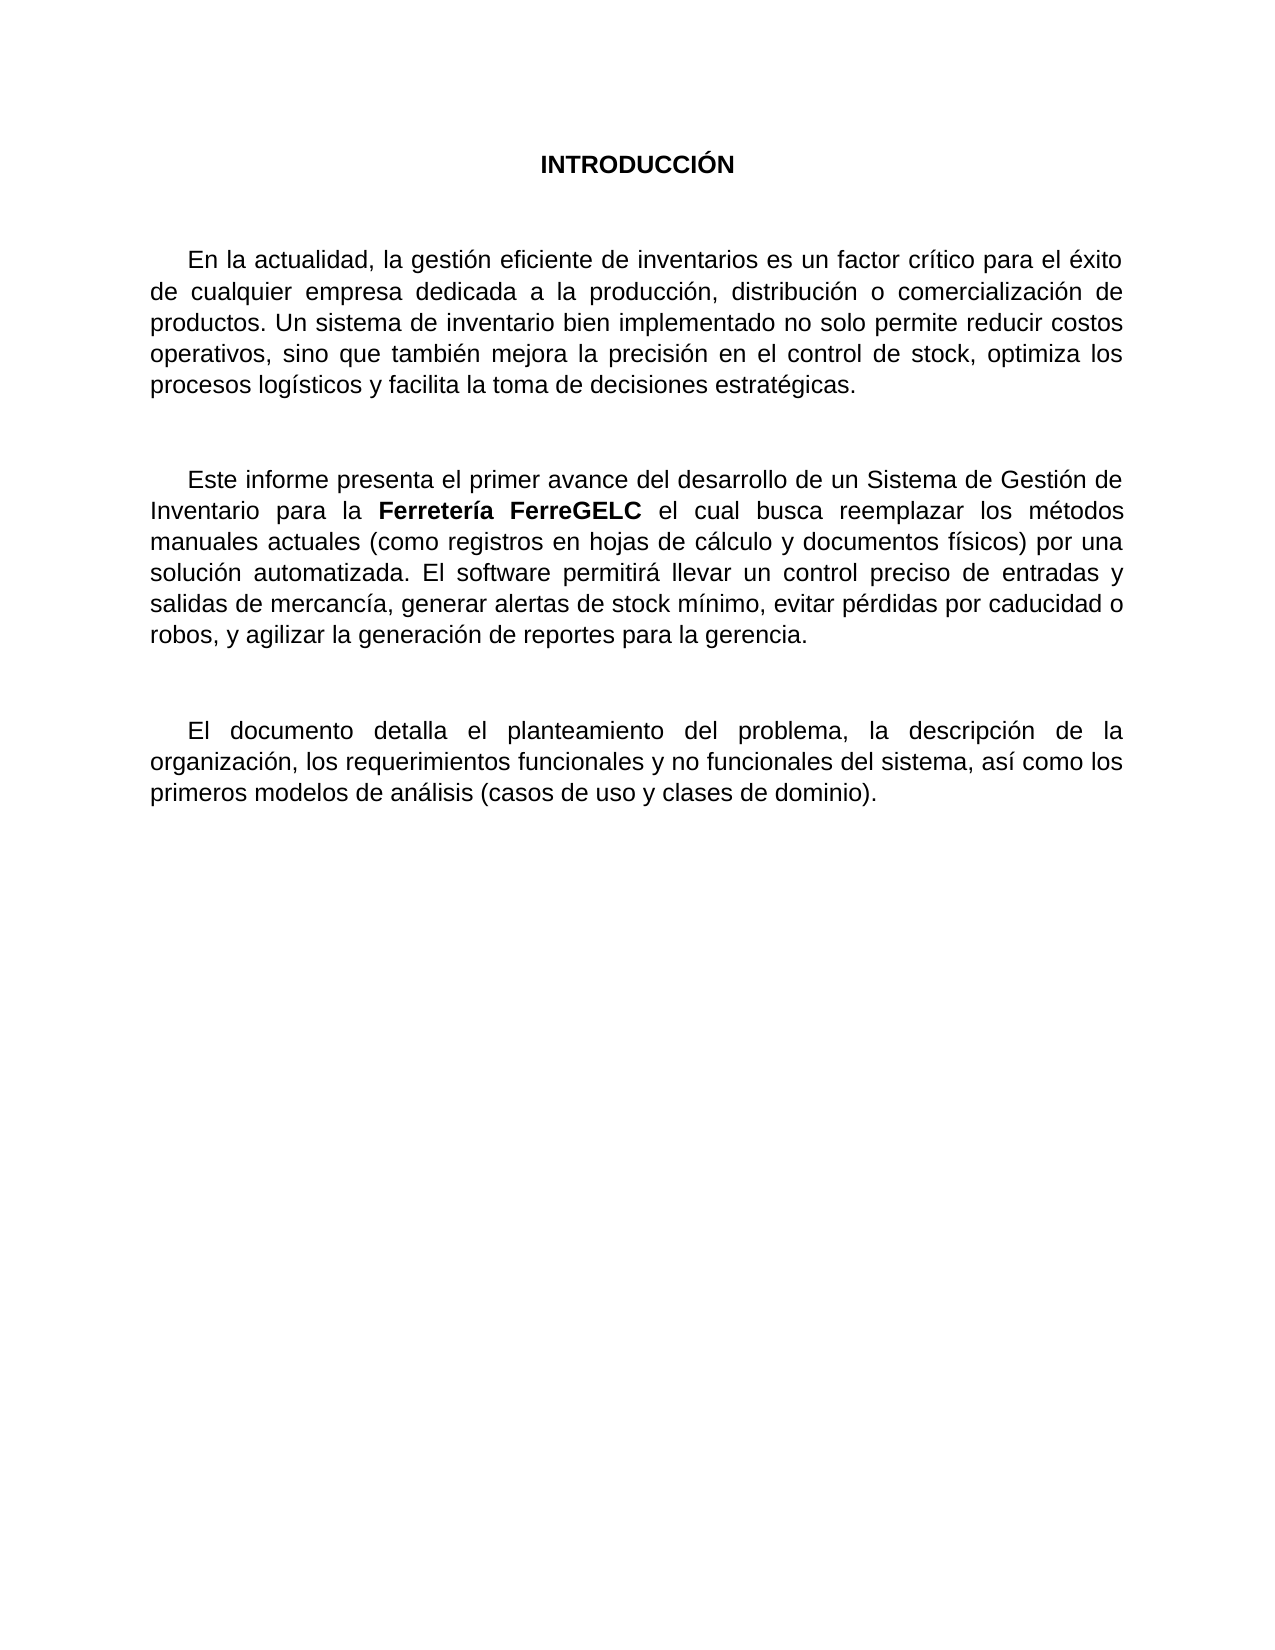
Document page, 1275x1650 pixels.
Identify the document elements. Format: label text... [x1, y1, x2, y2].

text Este informe presenta el primer avance del desarrollo de un Sistema de Gestión de Inventario para la Ferretería FerreGELC el cual busca reemplazar los métodos manuales actuales (como registros en hojas de cálculo y documentos físicos) por una solución automatizada. El software permitirá llevar un control preciso de entradas y salidas de mercancía, generar alertas de stock mínimo, evitar pérdidas por caducidad o robos, y agilizar la generación de reportes para la gerencia. [150, 465, 1125, 649]
text En la actualidad, la gestión eficiente de inventarios es un factor crítico para el éxito de cualquier empresa dedicada a la producción, distribución o comercialización de productos. Un sistema de inventario bien implementado no solo permite reducir costos operativos, sino que también mejora la precisión en el control de stock, optimiza los procesos logísticos y facilita la toma de decisiones estratégicas. [150, 245, 1125, 398]
text INTRODUCCIÓN [150, 150, 1125, 179]
text El documento detalla el planteamiento del problema, la descripción de la organización, los requerimientos funcionales y no funcionales del sistema, así como los primeros modelos de análisis (casos de uso y clases de dominio). [150, 716, 1125, 806]
